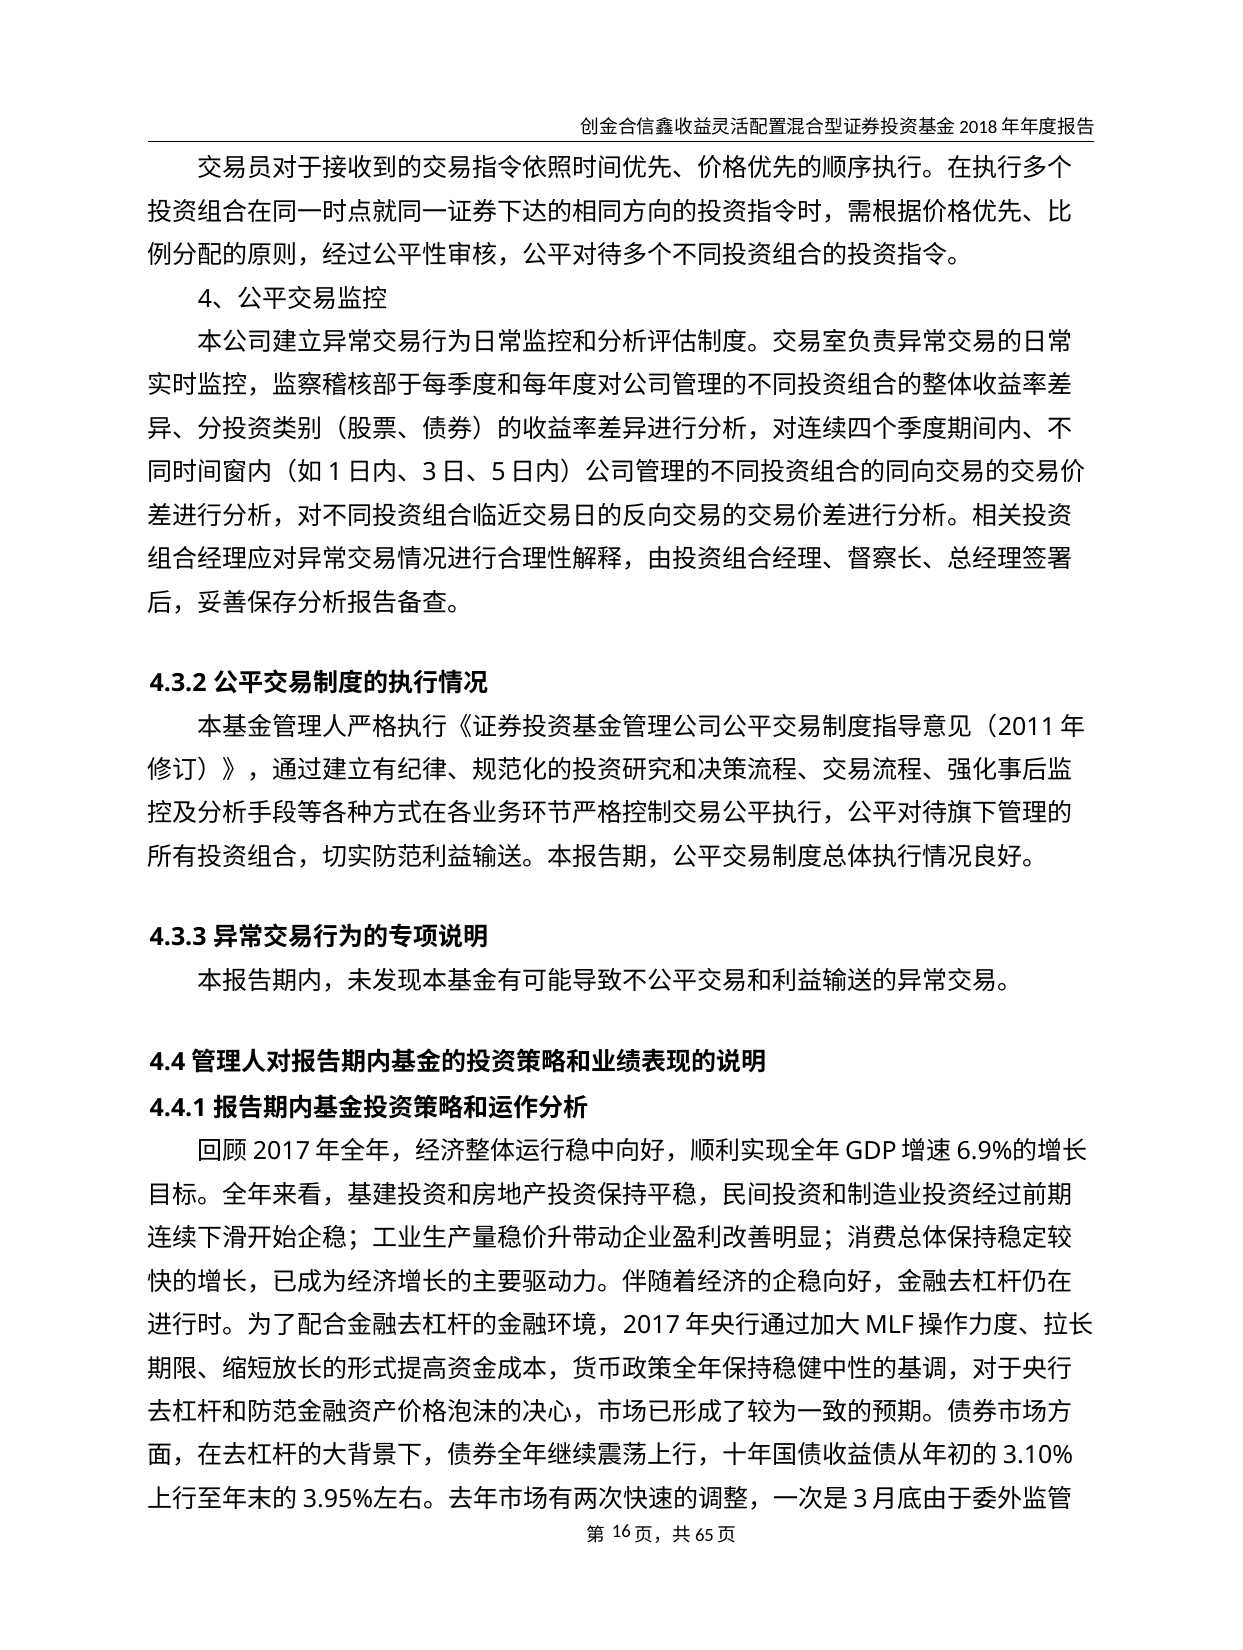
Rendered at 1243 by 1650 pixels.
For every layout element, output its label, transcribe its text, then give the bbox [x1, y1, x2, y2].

text 4.4 管理人对报告期内基金的投资策略和业绩表现的说明 [149, 1041, 1094, 1077]
text 交易员对于接收到的交易指令依照时间优先、价格优先的顺序执行。在执行多个投资组合在同一时点就同一证券下达的相同方向的投资指令时，需根据价格优先、比例分配的原则，经过公平性审核，公平对待多个不同投资组合的投资指令。 [148, 148, 1094, 271]
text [148, 1131, 1094, 1514]
text 4、公平交易监控 [148, 278, 1094, 314]
text 本基金管理人严格执行《证券投资基金管理公司公平交易制度指导意见（2011年修订）》，通过建立有纪律、规范化的投资研究和决策流程、交易流程、强化事后监控及分析手段等各种方式在各业务环节严格控制交易公平执行，公平对待旗下管理的所有投资组合，切实防范利益输送。本报告期，公平交易制度总体执行情况良好。 [148, 706, 1094, 873]
text 本公司建立异常交易行为日常监控和分析评估制度。交易室负责异常交易的日常实时监控，监察稽核部于每季度和每年度对公司管理的不同投资组合的整体收益率差异、分投资类别（股票、债券）的收益率差异进行分析，对连续四个季度期间内、不同时间窗内（如1日内、3日、5日内）公司管理的不同投资组合的同向交易的交易价差进行分析，对不同投资组合临近交易日的反向交易的交易价差进行分析。相关投资组合经理应对异常交易情况进行合理性解释，由投资组合经理、督察长、总经理签署后，妥善保存分析报告备查。 [148, 321, 1094, 618]
text 4.3.3 异常交易行为的专项说明 [149, 917, 1094, 953]
text 4.3.2 公平交易制度的执行情况 [149, 663, 1094, 699]
text 本报告期内，未发现本基金有可能导致不公平交易和利益输送的异常交易。 [148, 960, 1094, 997]
text 4.4.1 报告期内基金投资策略和运作分析 [149, 1087, 1094, 1124]
